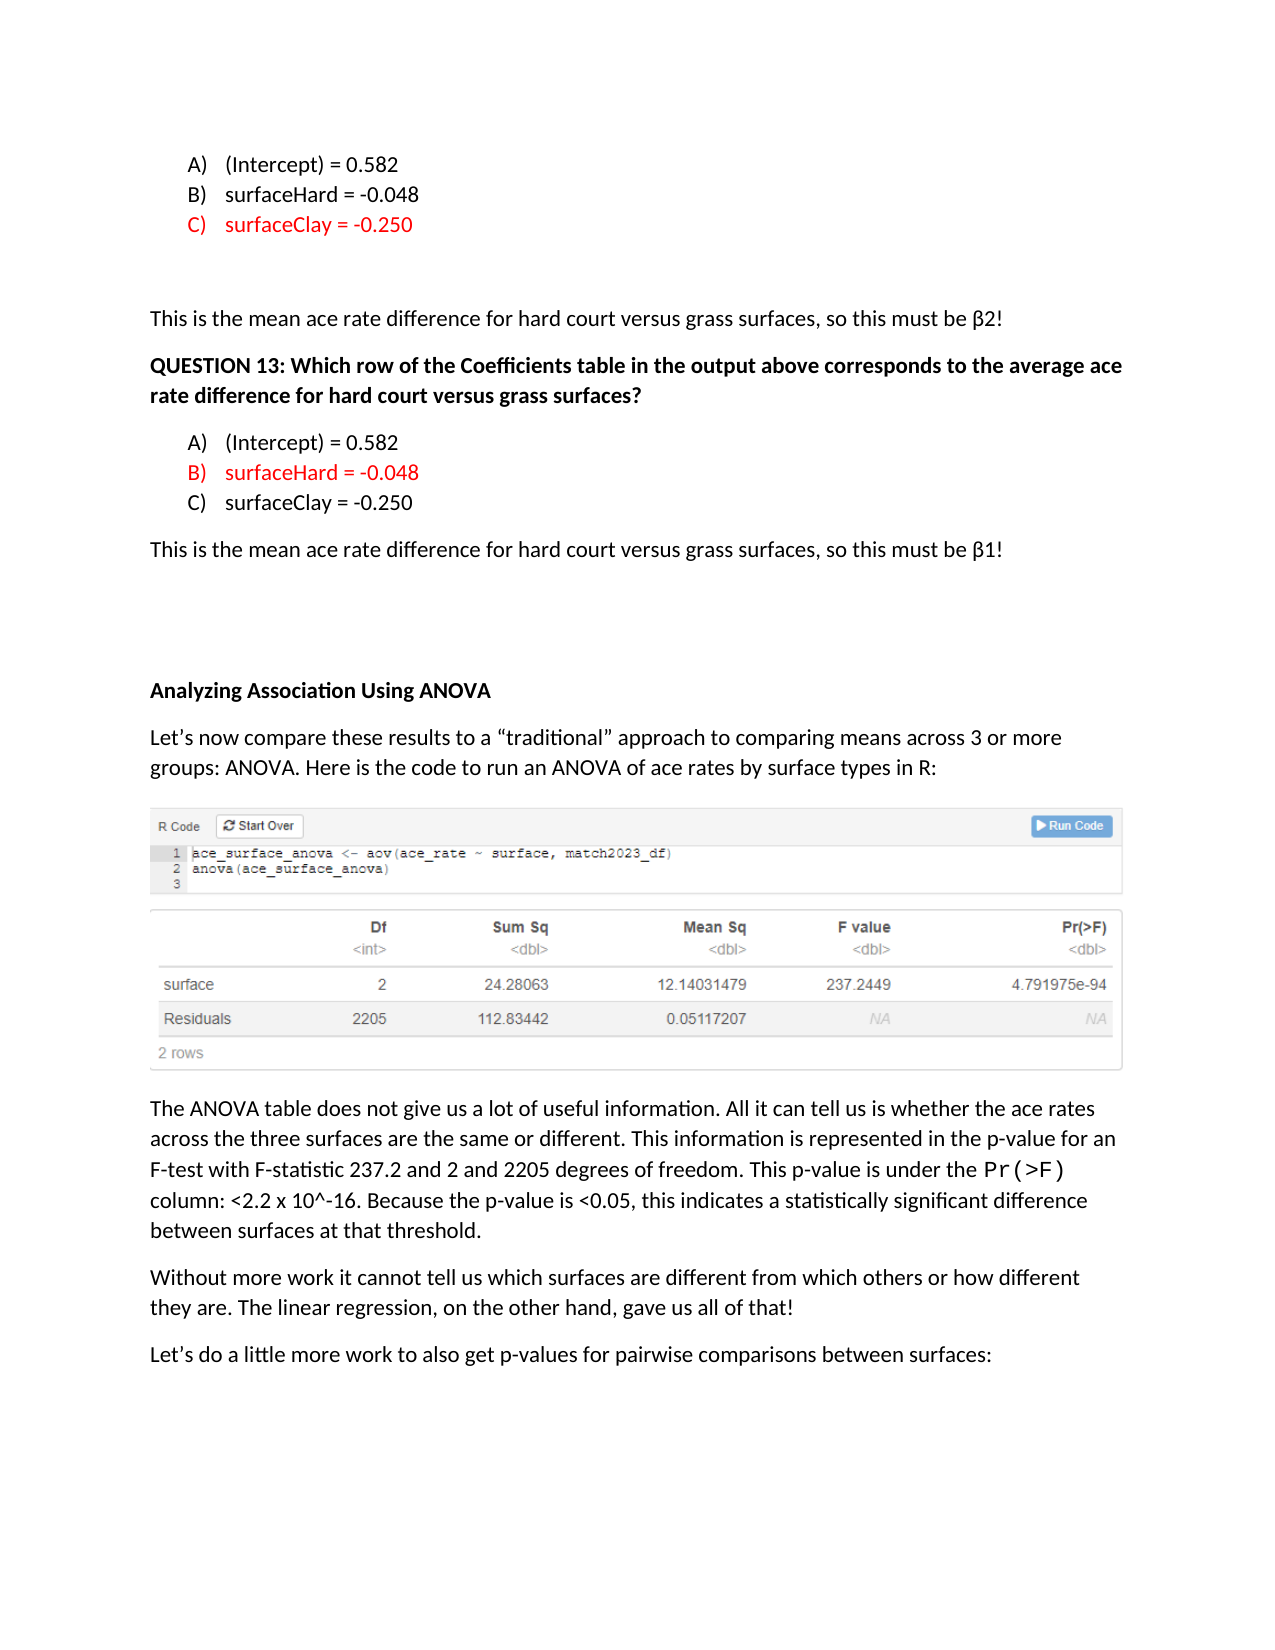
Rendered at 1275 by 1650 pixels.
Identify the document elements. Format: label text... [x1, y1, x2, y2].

list (Intercept) = 0.582 [187, 150, 1125, 178]
list surfaceClay = -0.250 [187, 488, 1125, 517]
list (Intercept) = 0.582 [187, 428, 1125, 456]
picture [150, 800, 1125, 1076]
list surfaceHard = -0.048 [187, 458, 1125, 486]
text This is the mean ace rate difference for hard court versus grass surfaces, so this must be β1! [150, 535, 1125, 563]
text The ANOVA table does not give us a lot of useful information. All it can tell us is whether the ace rates across the three surfaces are the same or different. This information is represented in the p-value for an F-test with F-statistic 237.2 and 2 and 2205 degrees of freedom. This p-value is under the Pr(>F) column: <2.2 x 10^-16. Because the p-value is <0.05, this indicates a statistically significant difference between surfaces at that threshold. [150, 1094, 1125, 1244]
text QUESTION 13: Which row of the Coefficients table in the output above corresponds to the average ace rate difference for hard court versus grass surfaces? [150, 351, 1125, 409]
list surfaceClay = -0.250 [187, 210, 1125, 238]
list surfaceHard = -0.048 [187, 180, 1125, 208]
text Let’s now compare these results to a “traditional” approach to comparing means across 3 or more groups: ANOVA. Here is the code to run an ANOVA of ace rates by surface types in R: [150, 723, 1125, 781]
text This is the mean ace rate difference for hard court versus grass surfaces, so this must be β2! [150, 304, 1125, 332]
text Let’s do a little more work to also get p-values for pairwise comparisons between surfaces: [150, 1340, 1125, 1368]
text Without more work it cannot tell us which surfaces are different from which others or how different they are. The linear regression, on the other hand, gave us all of that! [150, 1263, 1125, 1321]
text Analyzing Association Using ANOVA [150, 676, 1125, 704]
